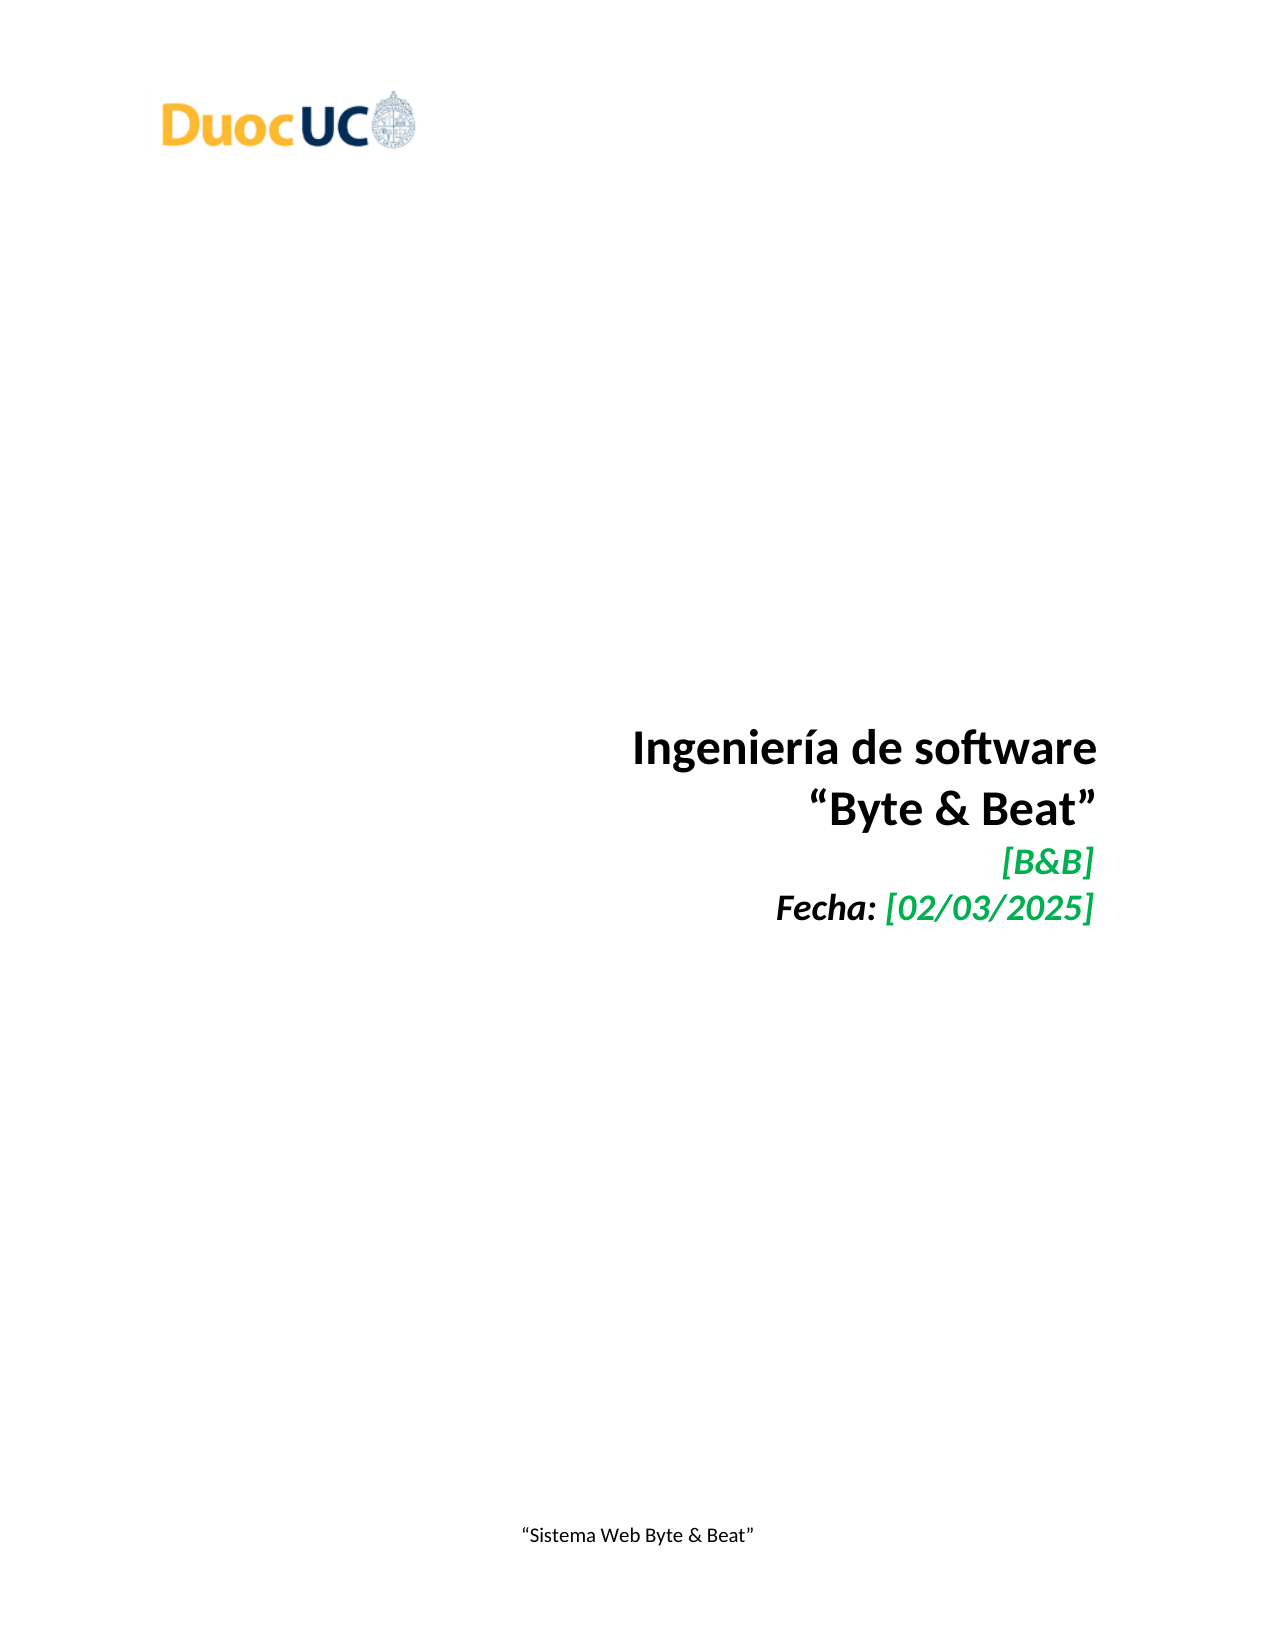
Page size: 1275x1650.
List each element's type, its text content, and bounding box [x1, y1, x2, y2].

text “Byte & Beat” [177, 777, 1098, 838]
picture [150, 85, 424, 154]
text [B&B] [177, 838, 1098, 884]
text Ingeniería de software [325, 716, 1098, 777]
text Fecha: [02/03/2025] [177, 884, 1098, 930]
